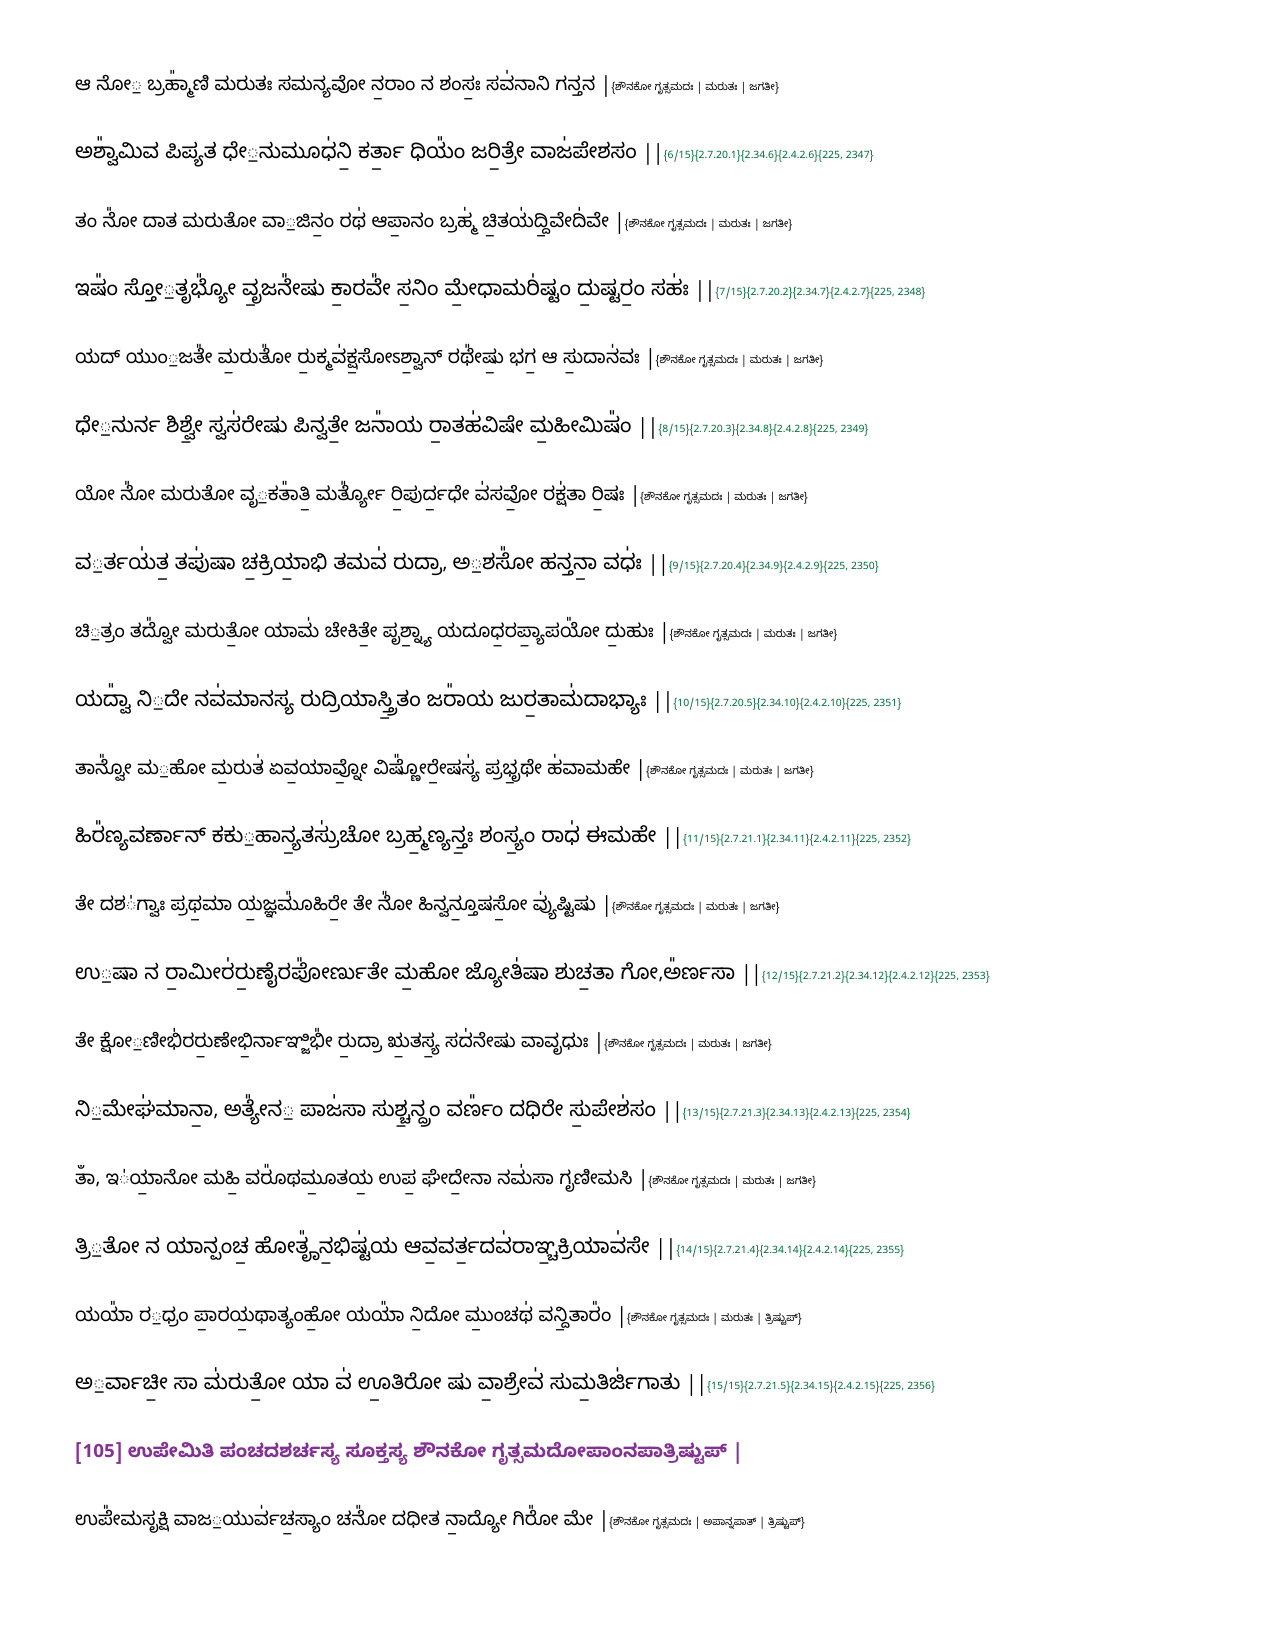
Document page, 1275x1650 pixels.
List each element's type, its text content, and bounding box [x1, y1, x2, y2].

text [105] ಉಪೇಮಿತಿ ಪಂಚದಶರ್ಚಸ್ಯ ಸೂಕ್ತಸ್ಯ ಶೌನಕೋ ಗೃತ್ಸಮದೋಪಾಂನಪಾತ್ರಿಷ್ಟುಪ್ | [75, 1443, 1192, 1468]
text ಧೇ॒ನುರ್ನ ಶಿಶ್ವೇ॒ ಸ್ವಸ॑ರೇಷು ಪಿನ್ವತೇ॒ ಜನಾ᳚ಯ ರಾ॒ತಹ॑ವಿಷೇ ಮ॒ಹೀಮಿಷಂ᳚ ||{8/15}{2.7.20.3}{2.34.8}{2.4.2.8}{225, 2349} [75, 416, 1200, 444]
text ಯದ್ವಾ᳚ ನಿ॒ದೇ ನವ॑ಮಾನಸ್ಯ ರುದ್ರಿಯಾಸ್ತ್ರಿ॒ತಂ ಜರಾ᳚ಯ ಜುರ॒ತಾಮ॑ದಾಭ್ಯಾಃ ||{10/15}{2.7.20.5}{2.34.10}{2.4.2.10}{225, 2351} [75, 689, 1200, 717]
text ಯೋ ನೋ᳚ ಮರುತೋ ವೃ॒ಕತಾ᳚ತಿ॒ ಮರ್ತ್ಯೋ᳚ ರಿ॒ಪುರ್ದ॒ಧೇ ವ॑ಸವೋ॒ ರಕ್ಷ॑ತಾ ರಿ॒ಷಃ |{ಶೌನಕೋ ಗೃತ್ಸಮದಃ | ಮರುತಃ | ಜಗತೀ} [75, 485, 1200, 511]
text ಅ॒ರ್ವಾಚೀ॒ ಸಾ ಮ॑ರುತೋ॒ ಯಾ ವ॑ ಊ॒ತಿರೋ ಷು ವಾ॒ಶ್ರೇವ॑ ಸುಮ॒ತಿರ್ಜಿ॑ಗಾತು ||{15/15}{2.7.21.5}{2.34.15}{2.4.2.15}{225, 2356} [75, 1373, 1200, 1401]
text ತಾಁ, ಇ॑ಯಾ॒ನೋ ಮಹಿ॒ ವರೂ᳚ಥಮೂ॒ತಯ॒ ಉಪ॒ ಘೇದೇ॒ನಾ ನಮ॑ಸಾ ಗೃಣೀಮಸಿ |{ಶೌನಕೋ ಗೃತ್ಸಮದಃ | ಮರುತಃ | ಜಗತೀ} [75, 1169, 1200, 1194]
text ಉ॒ಷಾ ನ ರಾ॒ಮೀರ॑ರು॒ಣೈರಪೋ᳚ರ್ಣುತೇ ಮ॒ಹೋ ಜ್ಯೋತಿ॑ಷಾ ಶುಚ॒ತಾ ಗೋ,ಅ᳚ರ್ಣಸಾ ||{12/15}{2.7.21.2}{2.34.12}{2.4.2.12}{225, 2353} [75, 963, 1200, 991]
text ಇಷಂ᳚ ಸ್ತೋ॒ತೃಭ್ಯೋ᳚ ವೃ॒ಜನೇ᳚ಷು ಕಾ॒ರವೇ᳚ ಸ॒ನಿಂ ಮೇ॒ಧಾಮರಿ॑ಷ್ಟಂ ದು॒ಷ್ಟರಂ॒ ಸಹಃ॑ ||{7/15}{2.7.20.2}{2.34.7}{2.4.2.7}{225, 2348} [75, 279, 1200, 307]
text ಆ ನೋ॒ ಬ್ರಹ್ಮಾ᳚ಣಿ ಮರುತಃ ಸಮನ್ಯವೋ ನ॒ರಾಂ ನ ಶಂಸಃ॒ ಸವ॑ನಾನಿ ಗ‌ನ್ತನ |{ಶೌನಕೋ ಗೃತ್ಸಮದಃ | ಮರುತಃ | ಜಗತೀ} [75, 75, 1200, 100]
text ನಿ॒ಮೇಘ॑ಮಾನಾ॒, ಅತ್ಯೇ᳚ನ॒ ಪಾಜ॑ಸಾ ಸುಶ್ಚ॒‌ನ್ದ್ರಂ ವರ್ಣಂ᳚ ದಧಿರೇ ಸು॒ಪೇಶ॑ಸಂ ||{13/15}{2.7.21.3}{2.34.13}{2.4.2.13}{225, 2354} [75, 1099, 1200, 1127]
text ವ॒ರ್ತಯ॑ತ॒ ತಪು॑ಷಾ ಚ॒ಕ್ರಿಯಾ॒ಭಿ ತಮವ॑ ರುದ್ರಾ, ಅ॒ಶಸೋ᳚ ಹ‌ನ್ತನಾ॒ ವಧಃ॑ ||{9/15}{2.7.20.4}{2.34.9}{2.4.2.9}{225, 2350} [75, 552, 1200, 580]
text ಹಿರ᳚ಣ್ಯವರ್ಣಾನ್‌ ಕಕು॒ಹಾನ್ಯ॒ತಸ್ರು॑ಚೋ ಬ್ರಹ್ಮ॒ಣ್ಯ‌ನ್ತಃ॒ ಶಂಸ್ಯಂ॒ ರಾಧ॑ ಈಮಹೇ ||{11/15}{2.7.21.1}{2.34.11}{2.4.2.11}{225, 2352} [75, 826, 1200, 854]
text ಉಪೇ᳚ಮಸೃಕ್ಷಿ ವಾಜ॒ಯುರ್ವ॑ಚ॒ಸ್ಯಾಂ ಚನೋ᳚ ದಧೀತ ನಾ॒ದ್ಯೋ ಗಿರೋ᳚ ಮೇ |{ಶೌನಕೋ ಗೃತ್ಸಮದಃ | ಅಪಾನ್ನಪಾತ್ | ತ್ರಿಷ್ಟುಪ್} [75, 1510, 1200, 1535]
text ಅಶ್ವಾ᳚ಮಿವ ಪಿಪ್ಯತ ಧೇ॒ನುಮೂಧ॑ನಿ॒ ಕರ್ತಾ॒ ಧಿಯಂ᳚ ಜರಿ॒ತ್ರೇ ವಾಜ॑ಪೇಶಸಂ ||{6/15}{2.7.20.1}{2.34.6}{2.4.2.6}{225, 2347} [75, 142, 1200, 170]
text ತೇ ಕ್ಷೋ॒ಣೀಭಿ॑ರರು॒ಣೇಭಿ॒ರ್ನಾ‌ಞ್ಜಿಭೀ᳚ ರು॒ದ್ರಾ ಋ॒ತಸ್ಯ॒ ಸದ॑ನೇಷು ವಾವೃಧುಃ |{ಶೌನಕೋ ಗೃತ್ಸಮದಃ | ಮರುತಃ | ಜಗತೀ} [75, 1032, 1200, 1058]
text ತಂ ನೋ᳚ ದಾತ ಮರುತೋ ವಾ॒ಜಿನಂ॒ ರಥ॑ ಆಪಾ॒ನಂ ಬ್ರಹ್ಮ॑ ಚಿ॒ತಯ॑ದ್ದಿ॒ವೇದಿ॑ವೇ |{ಶೌನಕೋ ಗೃತ್ಸಮದಃ | ಮರುತಃ | ಜಗತೀ} [75, 212, 1200, 237]
text ತೇ ದಶ॑ಗ್ವಾಃ ಪ್ರಥ॒ಮಾ ಯ॒ಜ್ಞಮೂ᳚ಹಿರೇ॒ ತೇ ನೋ᳚ ಹಿನ್ವ‌ನ್ತೂ॒ಷಸೋ॒ ವ್ಯು॑ಷ್ಟಿಷು |{ಶೌನಕೋ ಗೃತ್ಸಮದಃ | ಮರುತಃ | ಜಗತೀ} [75, 896, 1200, 921]
text ತ್ರಿ॒ತೋ ನ ಯಾನ್ಪಂಚ॒ ಹೋತೄ᳚ನ॒ಭಿಷ್ಟ॑ಯ ಆವ॒ವರ್ತ॒ದವ॑ರಾ‌ಞ್ಚ॒ಕ್ರಿಯಾವ॑ಸೇ ||{14/15}{2.7.21.4}{2.34.14}{2.4.2.14}{225, 2355} [75, 1236, 1200, 1264]
text ಚಿ॒ತ್ರಂ ತದ್ವೋ᳚ ಮರುತೋ॒ ಯಾಮ॑ ಚೇಕಿತೇ॒ ಪೃಶ್ನ್ಯಾ॒ ಯದೂಧ॒ರಪ್ಯಾ॒ಪಯೋ᳚ ದು॒ಹುಃ |{ಶೌನಕೋ ಗೃತ್ಸಮದಃ | ಮರುತಃ | ಜಗತೀ} [75, 622, 1200, 647]
text ತಾನ್ವೋ᳚ ಮ॒ಹೋ ಮ॒ರುತ॑ ಏವ॒ಯಾವ್ನೋ॒ ವಿಷ್ಣೋ᳚ರೇ॒ಷಸ್ಯ॑ ಪ್ರಭೃ॒ಥೇ ಹ॑ವಾಮಹೇ |{ಶೌನಕೋ ಗೃತ್ಸಮದಃ | ಮರುತಃ | ಜಗತೀ} [75, 759, 1200, 784]
text ಯಯಾ᳚ ರ॒ಧ್ರಂ ಪಾ॒ರಯ॒ಥಾತ್ಯಂಹೋ॒ ಯಯಾ᳚ ನಿ॒ದೋ ಮುಂ॒ಚಥ॑ ವ‌ನ್ದಿ॒ತಾರಂ᳚ |{ಶೌನಕೋ ಗೃತ್ಸಮದಃ | ಮರುತಃ | ತ್ರಿಷ್ಟುಪ್} [75, 1306, 1200, 1331]
text ಯದ್‌ ಯುಂ॒ಜತೇ᳚ ಮ॒ರುತೋ᳚ ರು॒ಕ್ಮವ॑ಕ್ಷ॒ಸೋಽಶ್ವಾ॒ನ್‌ ರಥೇ᳚ಷು॒ ಭಗ॒ ಆ ಸು॒ದಾನ॑ವಃ |{ಶೌನಕೋ ಗೃತ್ಸಮದಃ | ಮರುತಃ | ಜಗತೀ} [75, 348, 1200, 374]
